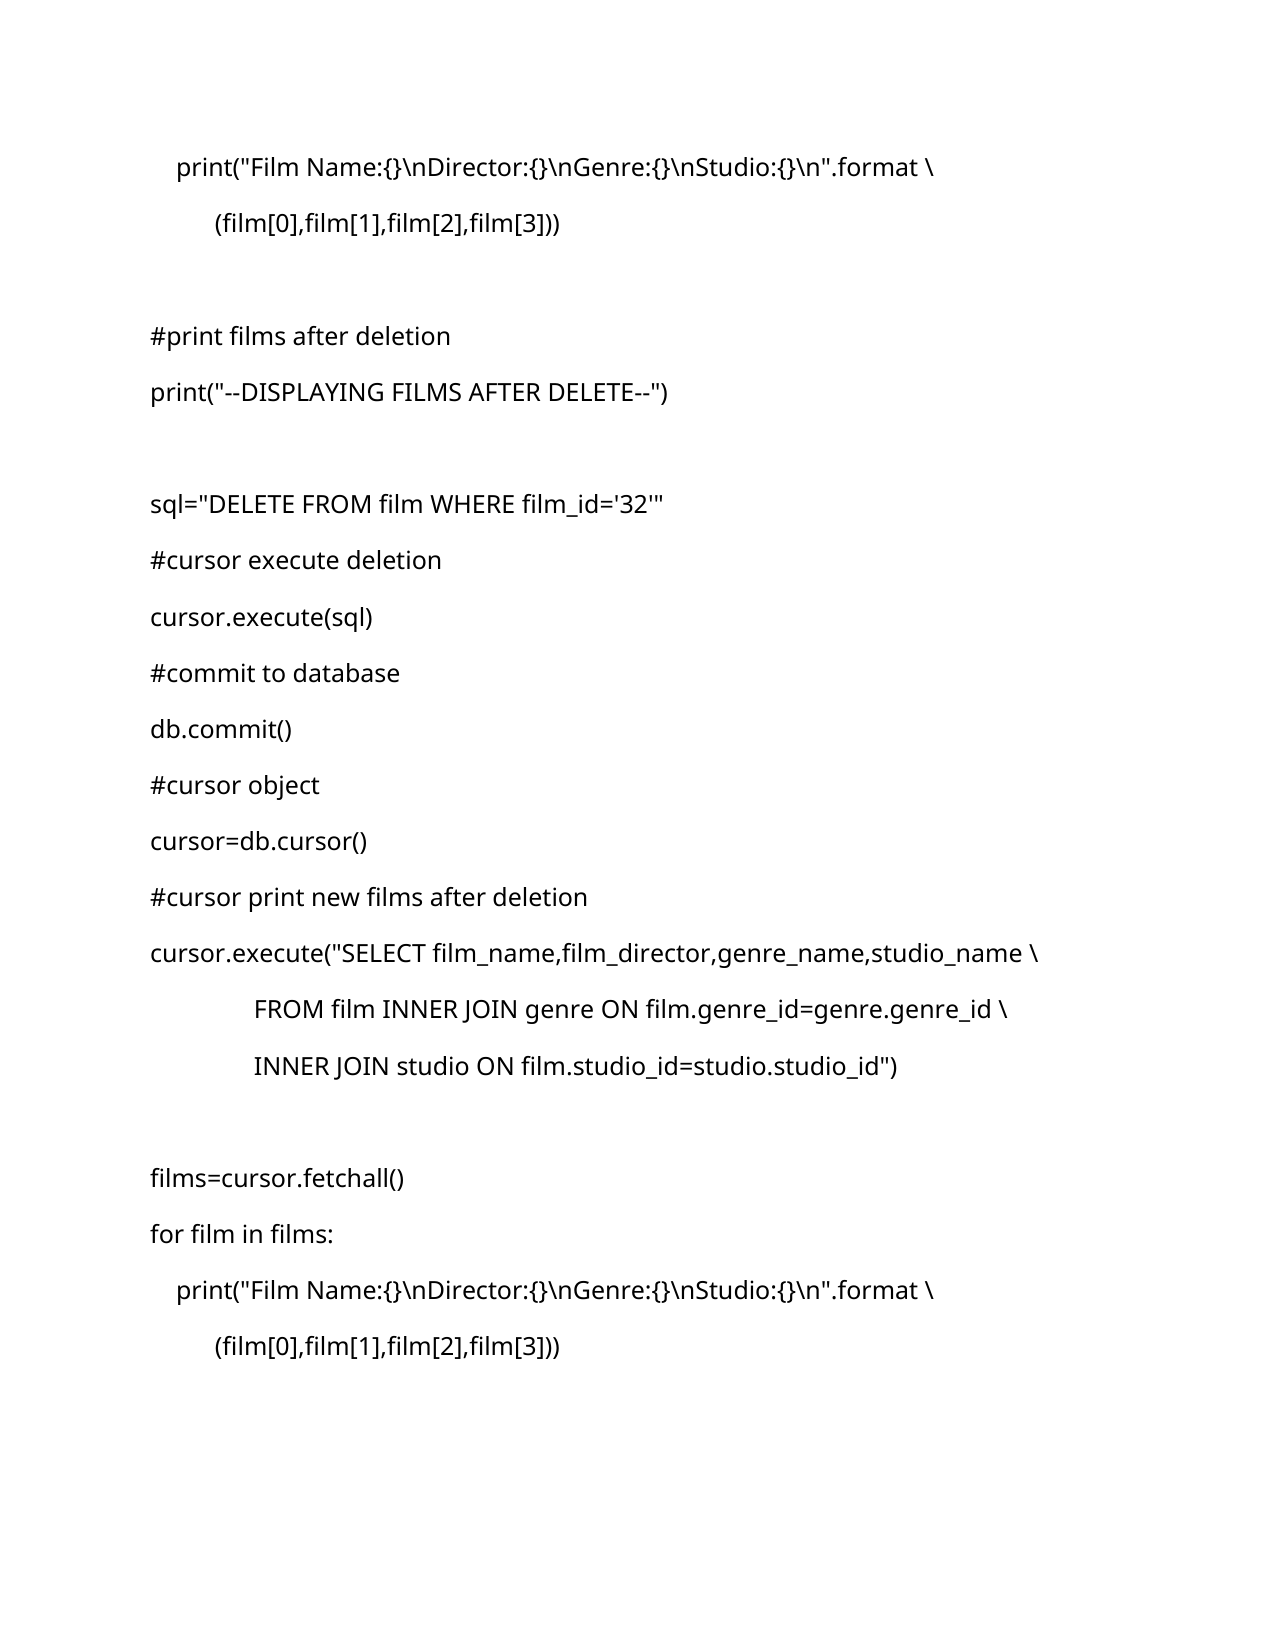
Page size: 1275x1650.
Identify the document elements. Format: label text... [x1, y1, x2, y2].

text #commit to database [150, 655, 1125, 689]
text print("--DISPLAYING FILMS AFTER DELETE--") [150, 374, 1125, 409]
text (film[0],film[1],film[2],film[3])) [150, 206, 1125, 240]
text #cursor object [150, 768, 1125, 802]
text for film in films: [150, 1217, 1125, 1251]
text sql="DELETE FROM film WHERE film_id='32'" [150, 487, 1125, 521]
text films=cursor.fetchall() [150, 1161, 1125, 1195]
text cursor.execute(sql) [150, 599, 1125, 633]
text cursor=db.cursor() [150, 824, 1125, 858]
text FROM film INNER JOIN genre ON film.genre_id=genre.genre_id \ [150, 992, 1125, 1026]
text cursor.execute("SELECT film_name,film_director,genre_name,studio_name \ [150, 936, 1125, 970]
text print("Film Name:{}\nDirector:{}\nGenre:{}\nStudio:{}\n".format \ [150, 150, 1125, 184]
text #cursor execute deletion [150, 543, 1125, 577]
text #print films after deletion [150, 318, 1125, 352]
text print("Film Name:{}\nDirector:{}\nGenre:{}\nStudio:{}\n".format \ [150, 1273, 1125, 1307]
text INNER JOIN studio ON film.studio_id=studio.studio_id") [150, 1048, 1125, 1082]
text (film[0],film[1],film[2],film[3])) [150, 1329, 1125, 1363]
text #cursor print new films after deletion [150, 880, 1125, 914]
text db.commit() [150, 711, 1125, 746]
